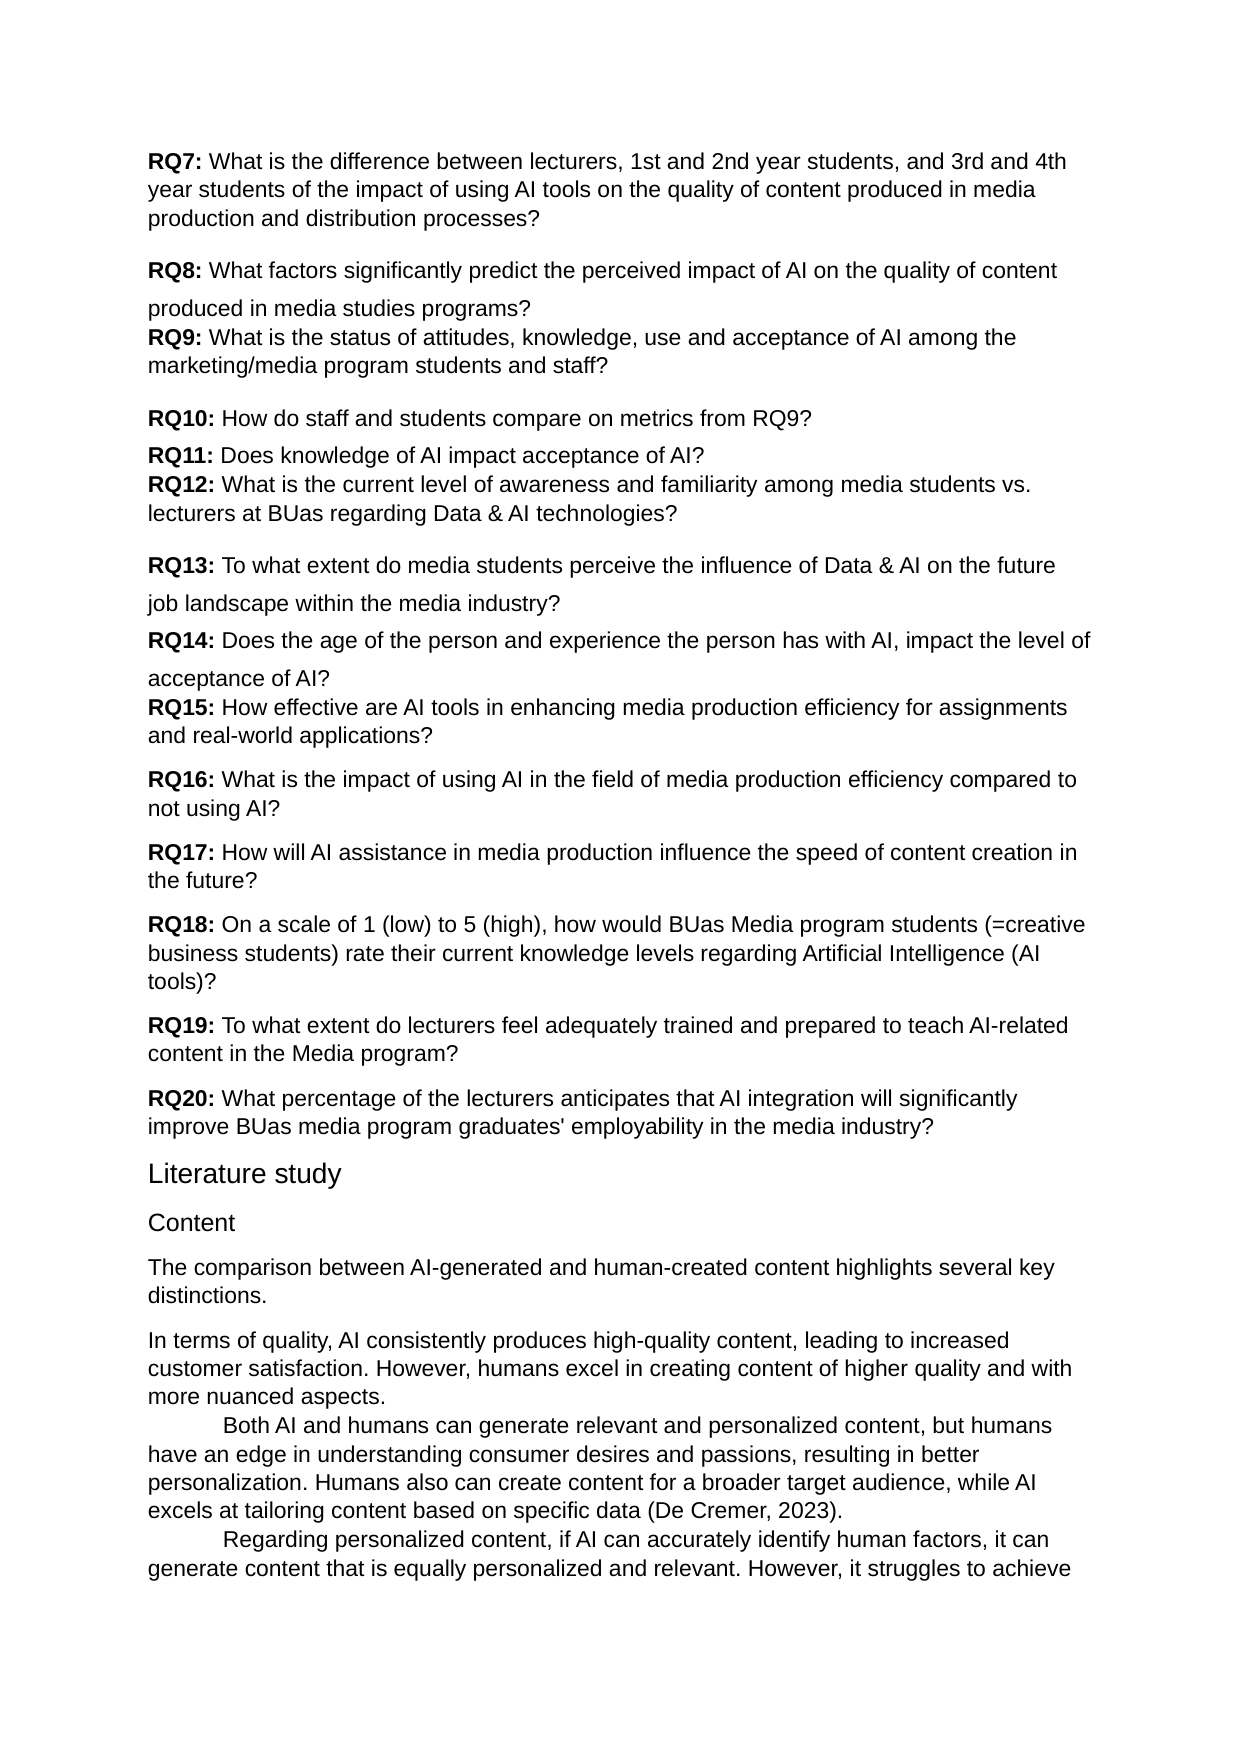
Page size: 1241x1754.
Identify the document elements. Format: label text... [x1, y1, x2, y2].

text RQ11: Does knowledge of AI impact acceptance of AI? [148, 433, 1093, 471]
text RQ7: What is the difference between lecturers, 1st and 2nd year students, and 3rd and 4th year students of the impact of using AI tools on the quality of content produced in media production and distribution processes? [148, 148, 1093, 231]
text RQ20: What percentage of the lecturers anticipates that AI integration will significantly improve BUas media program graduates' employability in the media industry? [148, 1084, 1093, 1139]
text RQ10: How do staff and students compare on metrics from RQ9? [148, 396, 1093, 433]
text RQ15: How effective are AI tools in enhancing media production efficiency for assignments and real-world applications? [148, 693, 1093, 748]
text The comparison between AI-generated and human-created content highlights several key distinctions. [148, 1254, 1093, 1309]
text Content [148, 1207, 1093, 1236]
text RQ14: Does the age of the person and experience the person has with AI, impact the level of acceptance of AI? [148, 618, 1093, 693]
text RQ8: What factors significantly predict the perceived impact of AI on the quality of content produced in media studies programs? [148, 248, 1093, 323]
text RQ16: What is the impact of using AI in the field of media production efficiency compared to not using AI? [148, 766, 1093, 821]
text RQ17: How will AI assistance in media production influence the speed of content creation in the future? [148, 838, 1093, 893]
text RQ13: To what extent do media students perceive the influence of Data & AI on the future job landscape within the media industry? [148, 543, 1093, 618]
text RQ19: To what extent do lecturers feel adequately trained and prepared to teach AI-related content in the Media program? [148, 1012, 1093, 1067]
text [148, 1327, 1093, 1582]
text Literature study [148, 1157, 1093, 1189]
text RQ12: What is the current level of awareness and familiarity among media students vs. lecturers at BUas regarding Data & AI technologies? [148, 471, 1093, 526]
text RQ18: On a scale of 1 (low) to 5 (high), how would BUas Media program students (=creative business students) rate their current knowledge levels regarding Artificial Intelligence (AI tools)? [148, 911, 1093, 994]
text RQ9: What is the status of attitudes, knowledge, use and acceptance of AI among the marketing/media program students and staff? [148, 323, 1093, 378]
